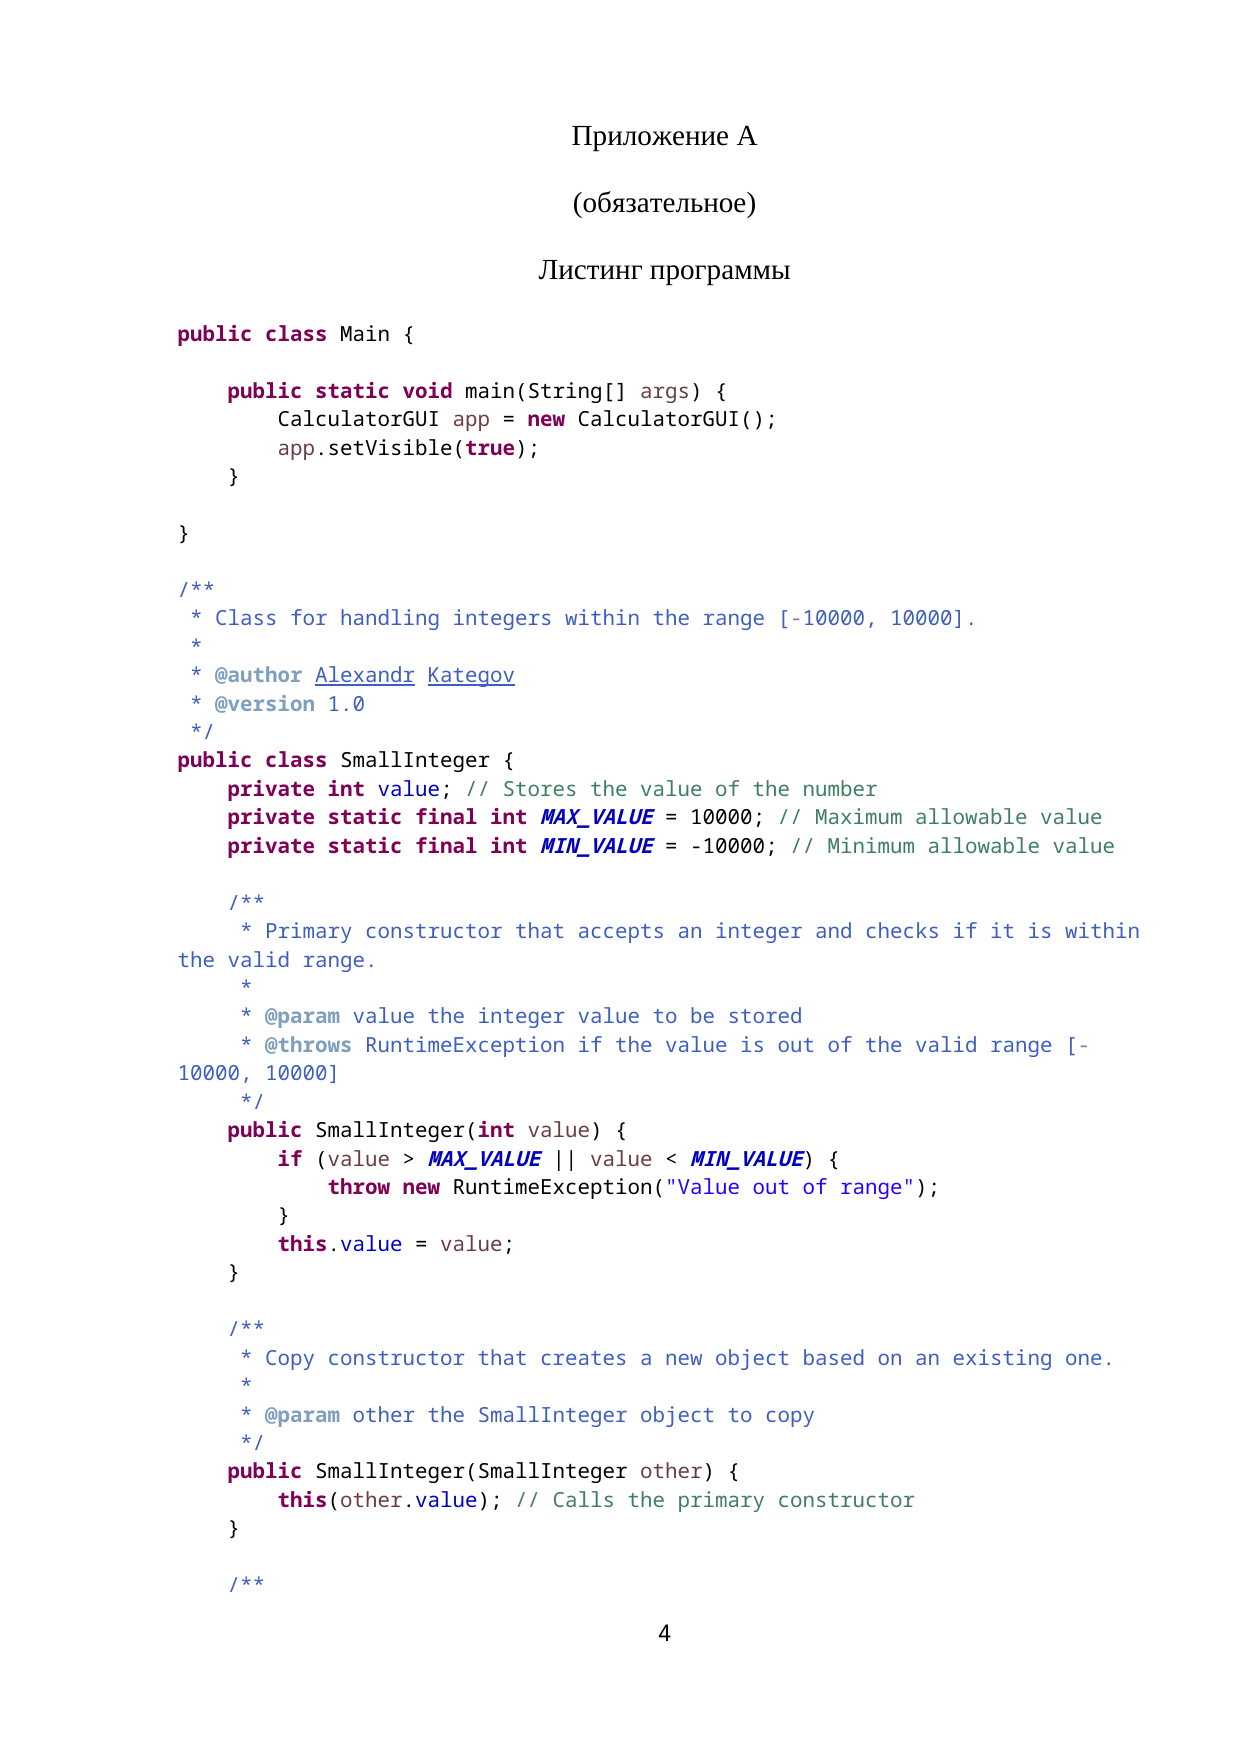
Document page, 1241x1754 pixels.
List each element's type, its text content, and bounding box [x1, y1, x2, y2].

text */ [177, 1428, 1152, 1457]
text app.setVisible(true); [177, 433, 1152, 461]
text private static final int MAX_VALUE = 10000; // Maximum allowable value [177, 802, 1152, 831]
text public static void main(String[] args) { [177, 376, 1152, 404]
text } [177, 518, 1152, 547]
text } [177, 461, 1152, 490]
text (обязательное) [177, 185, 1152, 219]
text /** [177, 1314, 1152, 1343]
text Приложение А [177, 118, 1152, 152]
text Листинг программы [177, 252, 1152, 286]
text * @author Alexandr Kategov [177, 660, 1152, 689]
text * [177, 632, 1152, 660]
text } [177, 1513, 1152, 1542]
text /** [177, 1570, 1152, 1599]
text public class SmallInteger { [177, 746, 1152, 774]
text private int value; // Stores the value of the number [177, 774, 1152, 802]
text /** [177, 575, 1152, 603]
text CalculatorGUI app = new CalculatorGUI(); [177, 404, 1152, 433]
text } [177, 1257, 1152, 1286]
text * @param other the SmallInteger object to copy [177, 1400, 1152, 1428]
text public SmallInteger(int value) { [177, 1115, 1152, 1144]
text * @param value the integer value to be stored [177, 1002, 1152, 1030]
text */ [177, 1087, 1152, 1115]
text * [177, 973, 1152, 1002]
text this(other.value); // Calls the primary constructor [177, 1485, 1152, 1513]
text public class Main { [177, 319, 1152, 347]
text if (value > MAX_VALUE || value < MIN_VALUE) { [177, 1144, 1152, 1172]
text /** [177, 888, 1152, 916]
text * [177, 1371, 1152, 1400]
text public SmallInteger(SmallInteger other) { [177, 1457, 1152, 1485]
text private static final int MIN_VALUE = -10000; // Minimum allowable value [177, 831, 1152, 859]
text * Copy constructor that creates a new object based on an existing one. [177, 1343, 1152, 1371]
text } [177, 1201, 1152, 1229]
text * @version 1.0 [177, 689, 1152, 717]
text * Primary constructor that accepts an integer and checks if it is within the valid range. [177, 916, 1152, 973]
text throw new RuntimeException("Value out of range"); [177, 1172, 1152, 1201]
text */ [177, 717, 1152, 746]
text this.value = value; [177, 1229, 1152, 1257]
text * @throws RuntimeException if the value is out of the valid range [-10000, 10000] [177, 1030, 1152, 1087]
text * Class for handling integers within the range [-10000, 10000]. [177, 603, 1152, 632]
